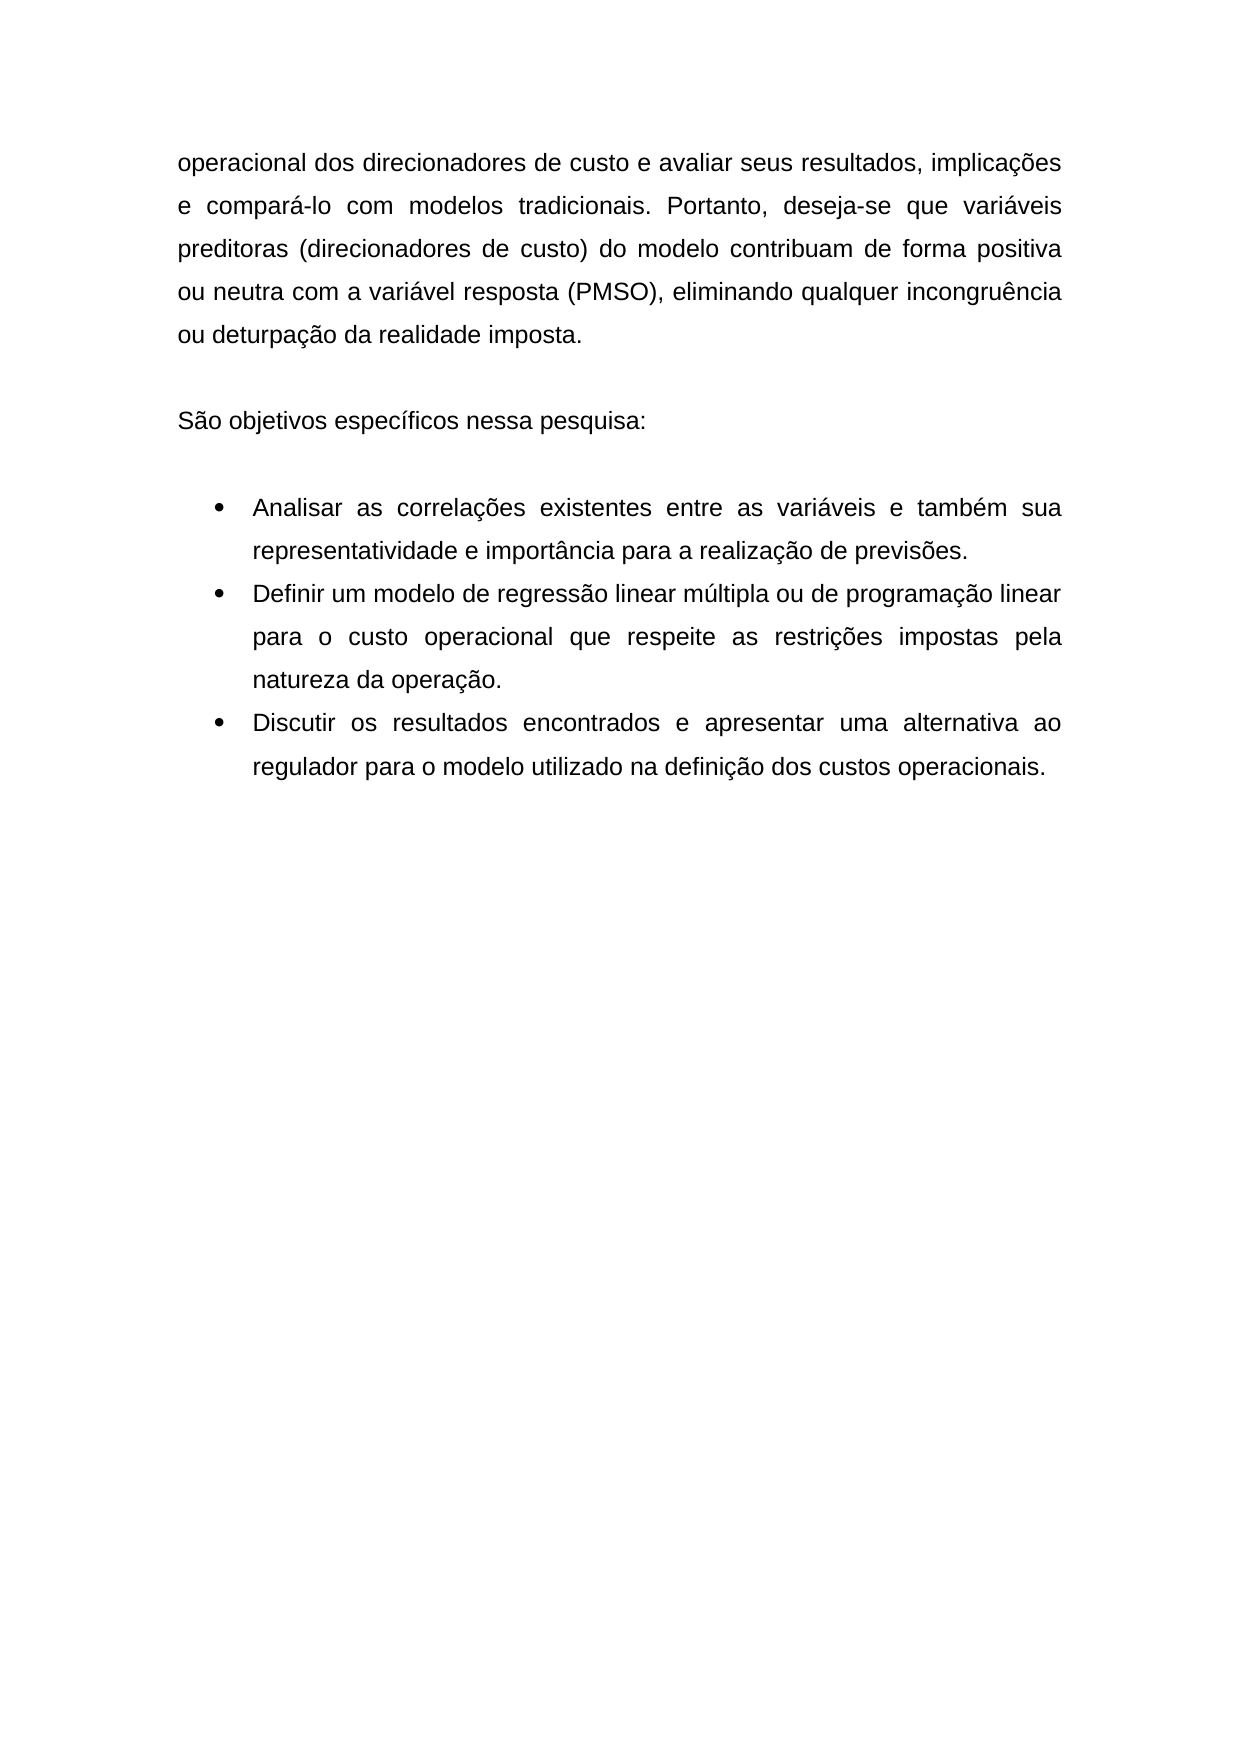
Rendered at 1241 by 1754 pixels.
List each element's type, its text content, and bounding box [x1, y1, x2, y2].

list Analisar as correlações existentes entre as variáveis e também sua representatividade e importância para a realização de previsões. [215, 493, 1063, 564]
list Definir um modelo de regressão linear múltipla ou de programação linear para o custo operacional que respeite as restrições impostas pela natureza da operação. [215, 579, 1063, 694]
text São objetivos específicos nessa pesquisa: [177, 406, 1063, 435]
list Discutir os resultados encontrados e apresentar uma alternativa ao regulador para o modelo utilizado na definição dos custos operacionais. [215, 708, 1063, 780]
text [177, 148, 1063, 349]
